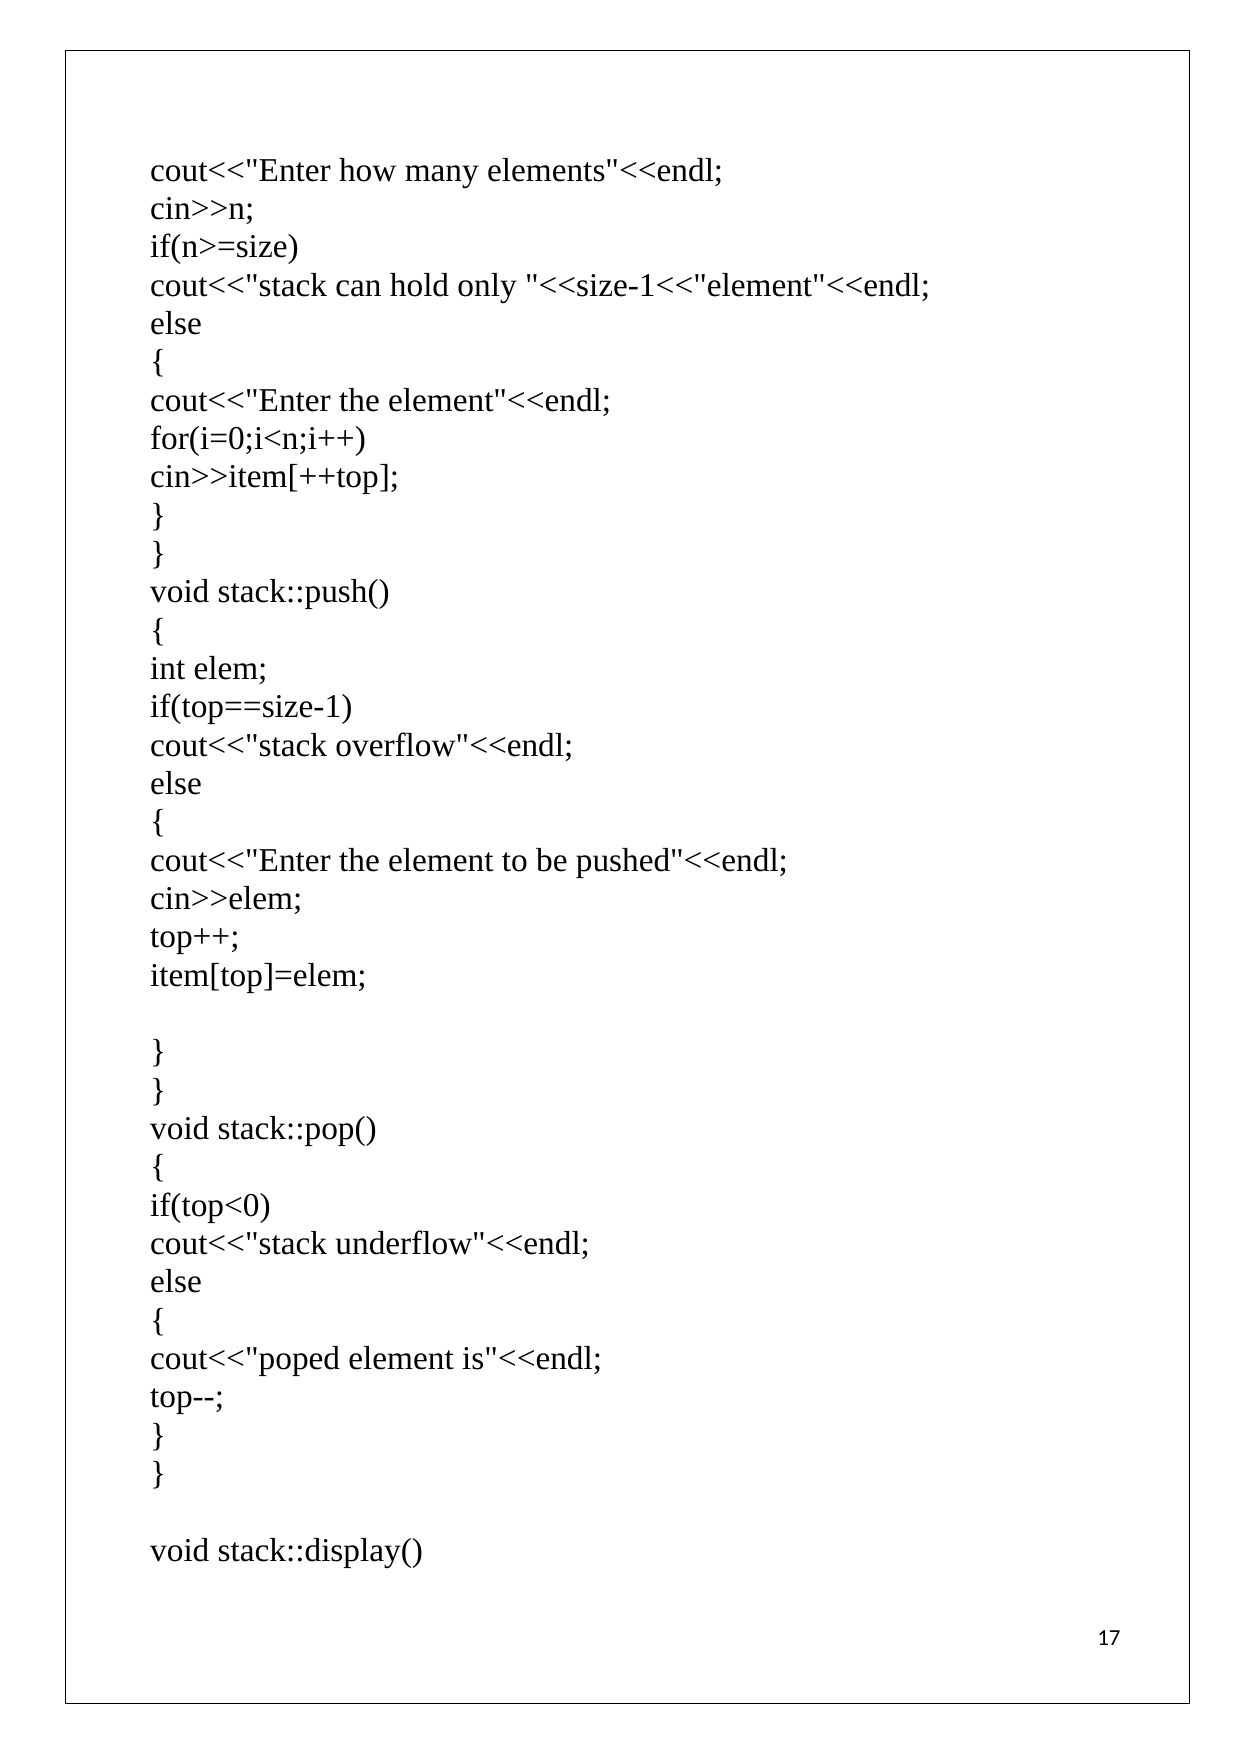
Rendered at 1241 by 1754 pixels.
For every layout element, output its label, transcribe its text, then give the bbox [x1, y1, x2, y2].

text cout<<"Enter how many elements"<<endl; [150, 150, 1120, 188]
text top--; [150, 1377, 1120, 1415]
text } [150, 533, 1120, 572]
text else [150, 763, 1120, 802]
text int elem; [150, 648, 1120, 687]
text } [150, 495, 1120, 533]
text } [150, 1453, 1120, 1492]
text cin>>n; [150, 188, 1120, 227]
text { [150, 802, 1120, 840]
text } [150, 1415, 1120, 1453]
text top++; [150, 917, 1120, 955]
text else [150, 1262, 1120, 1300]
text if(top<0) [150, 1185, 1120, 1223]
text cout<<"Enter the element to be pushed"<<endl; [150, 840, 1120, 878]
text cin>>elem; [150, 878, 1120, 917]
text void stack::display() [150, 1530, 1120, 1568]
text cout<<"stack underflow"<<endl; [150, 1223, 1120, 1262]
text cout<<"poped element is"<<endl; [150, 1338, 1120, 1377]
text else [150, 303, 1120, 342]
text item[top]=elem; [150, 955, 1120, 993]
text { [150, 1147, 1120, 1185]
text { [150, 610, 1120, 648]
text void stack::pop() [150, 1108, 1120, 1147]
text } [150, 1032, 1120, 1070]
text cout<<"stack overflow"<<endl; [150, 725, 1120, 763]
text if(n>=size) [150, 227, 1120, 265]
text cout<<"stack can hold only "<<size-1<<"element"<<endl; [150, 265, 1120, 303]
text { [150, 342, 1120, 380]
text { [150, 1300, 1120, 1338]
text for(i=0;i<n;i++) [150, 418, 1120, 457]
text } [150, 1070, 1120, 1108]
text if(top==size-1) [150, 687, 1120, 725]
text void stack::push() [150, 572, 1120, 610]
text cin>>item[++top]; [150, 457, 1120, 495]
text cout<<"Enter the element"<<endl; [150, 380, 1120, 418]
